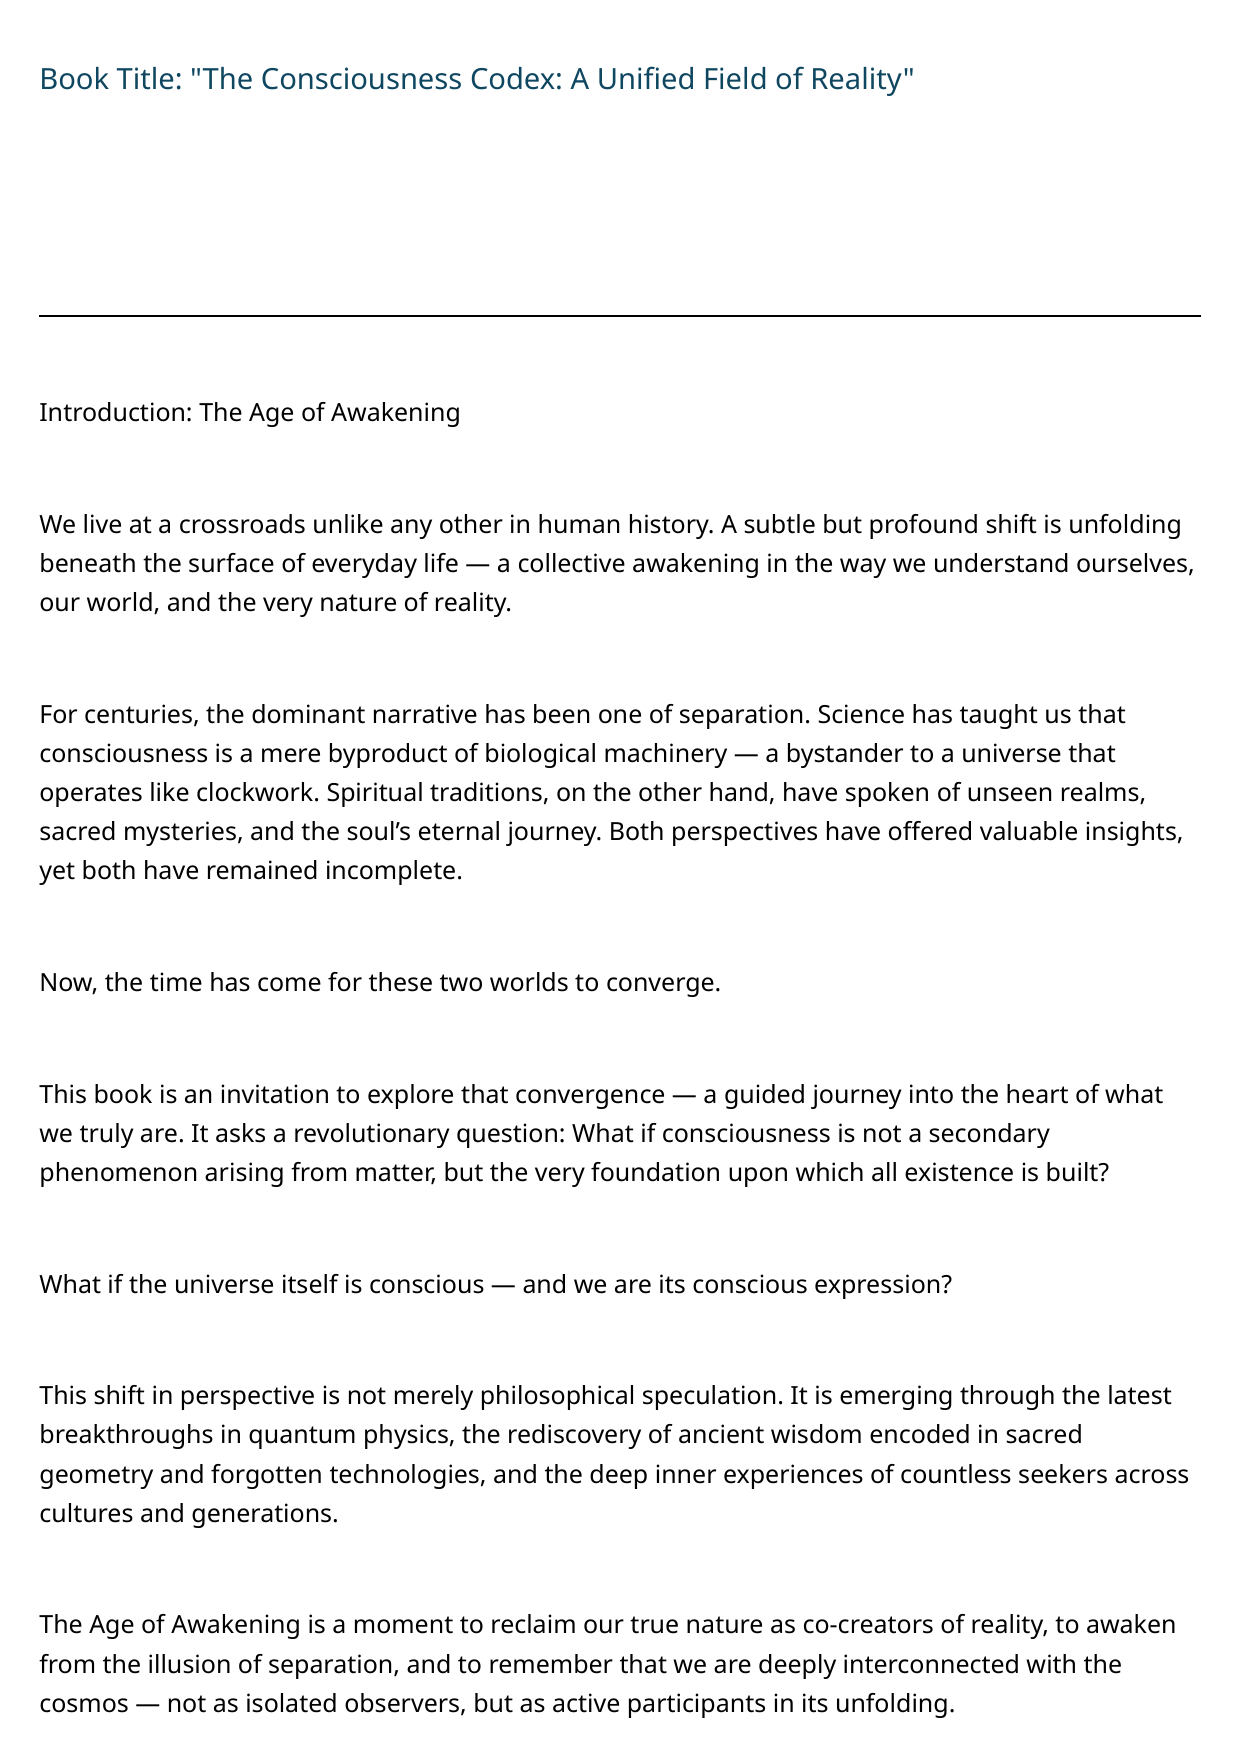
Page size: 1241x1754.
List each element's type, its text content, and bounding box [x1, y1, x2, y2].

text This shift in perspective is not merely philosophical speculation. It is emerging through the latest breakthroughs in quantum physics, the rediscovery of ancient wisdom encoded in sacred geometry and forgotten technologies, and the deep inner experiences of countless seekers across cultures and generations. [39, 1378, 1201, 1529]
text For centuries, the dominant narrative has been one of separation. Science has taught us that consciousness is a mere byproduct of biological machinery — a bystander to a universe that operates like clockwork. Spiritual traditions, on the other hand, have spoken of unseen realms, sacred mysteries, and the soul’s eternal journey. Both perspectives have offered valuable insights, yet both have remained incomplete. [39, 696, 1201, 887]
text What if the universe itself is conscious — and we are its conscious expression? [39, 1266, 1201, 1300]
text Introduction: The Age of Awakening [39, 395, 1201, 429]
text We live at a crossroads unlike any other in human history. A subtle but profound shift is unfolding beneath the surface of everyday life — a collective awakening in the way we understand ourselves, our world, and the very nature of reality. [39, 506, 1201, 619]
subtitle Book Title: "The Consciousness Codex: A Unified Field of Reality" [39, 58, 1201, 98]
text Now, the time has come for these two worlds to converge. [39, 965, 1201, 999]
text The Age of Awakening is a moment to reclaim our true nature as co-creators of reality, to awaken from the illusion of separation, and to remember that we are deeply interconnected with the cosmos — not as isolated observers, but as active participants in its unfolding. [39, 1607, 1201, 1719]
text This book is an invitation to explore that convergence — a guided journey into the heart of what we truly are. It asks a revolutionary question: What if consciousness is not a secondary phenomenon arising from matter, but the very foundation upon which all existence is built? [39, 1076, 1201, 1189]
